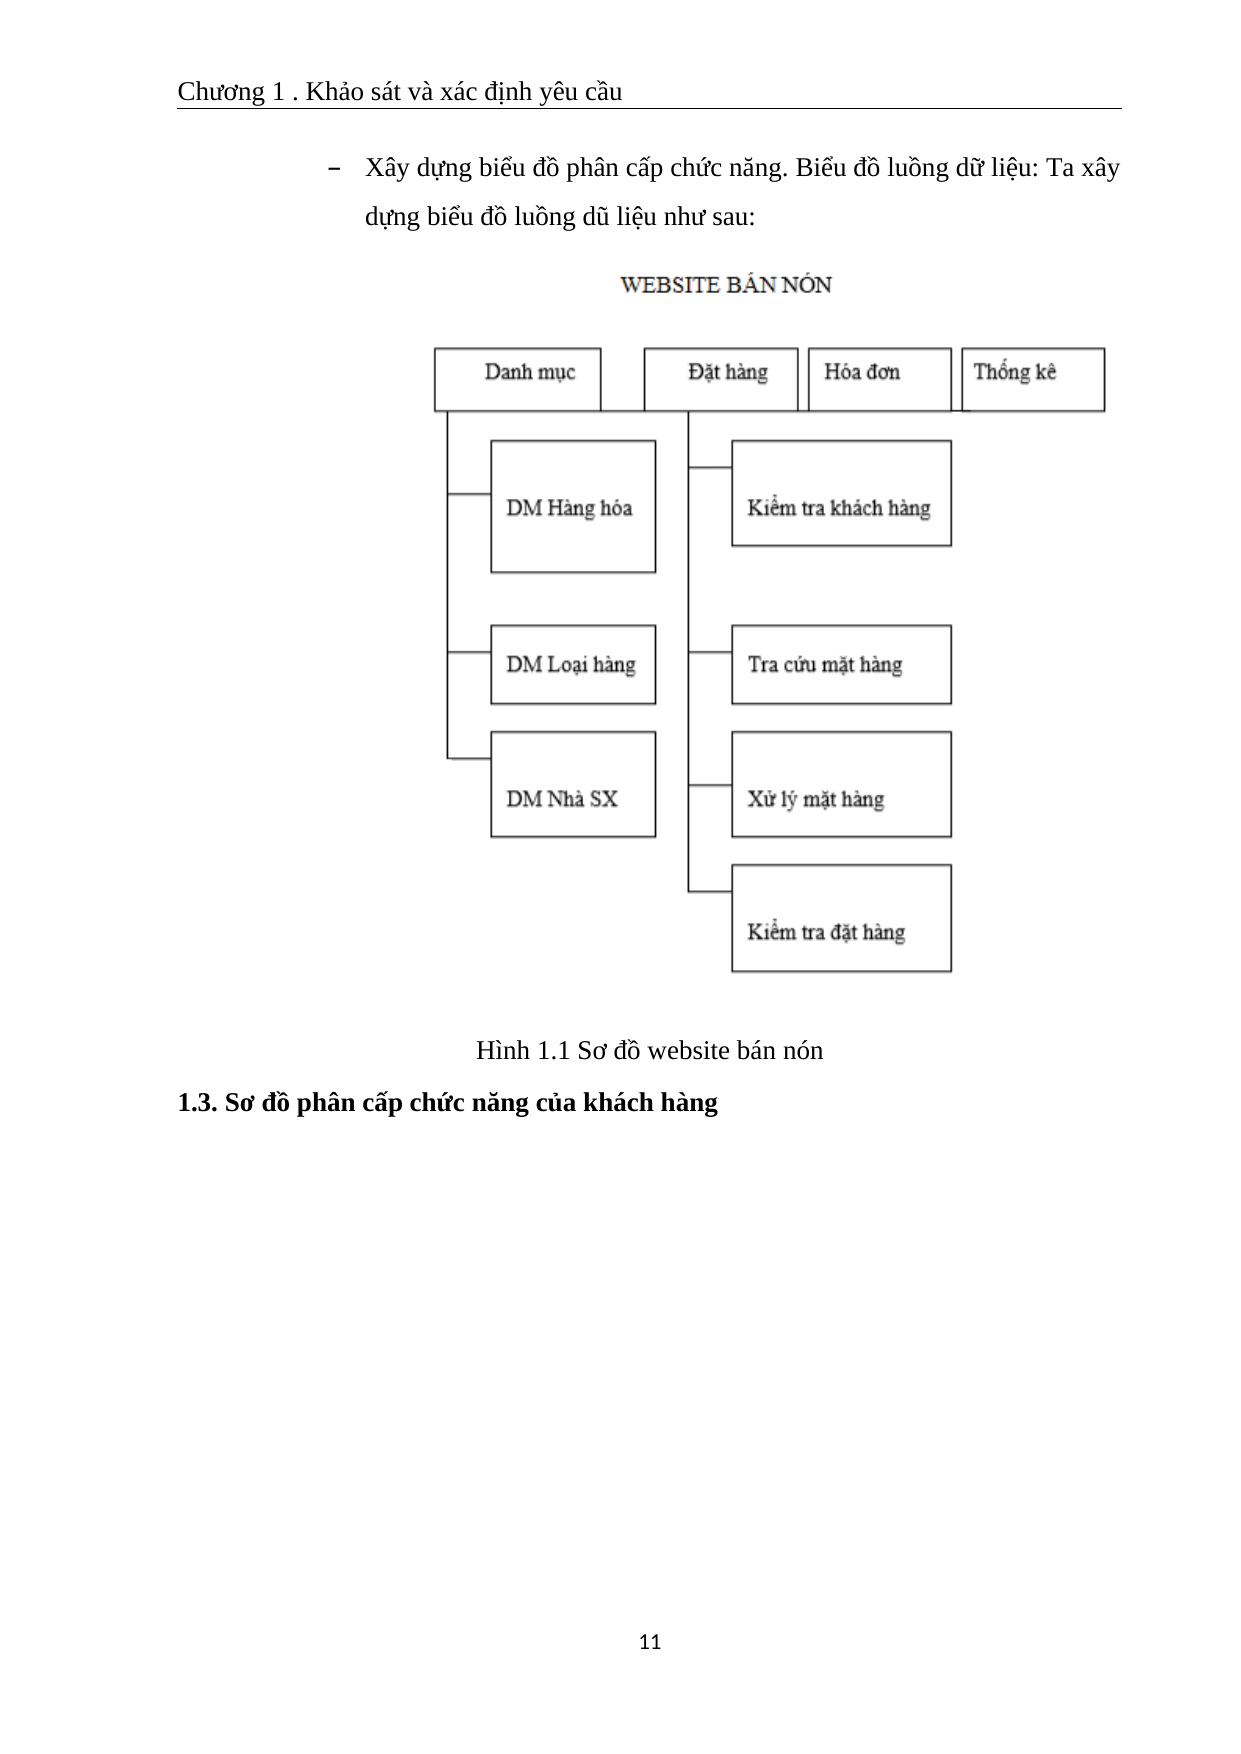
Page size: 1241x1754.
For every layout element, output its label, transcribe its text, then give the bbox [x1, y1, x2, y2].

text Sơ đồ phân cấp chức năng của khách hàng [177, 1086, 1122, 1117]
list Xây dựng biểu đồ phân cấp chức năng. Biểu đồ luồng dữ liệu: Ta xây dựng biểu đồ luồng dũ liệu như sau: [327, 148, 1122, 231]
picture [364, 246, 1162, 1016]
